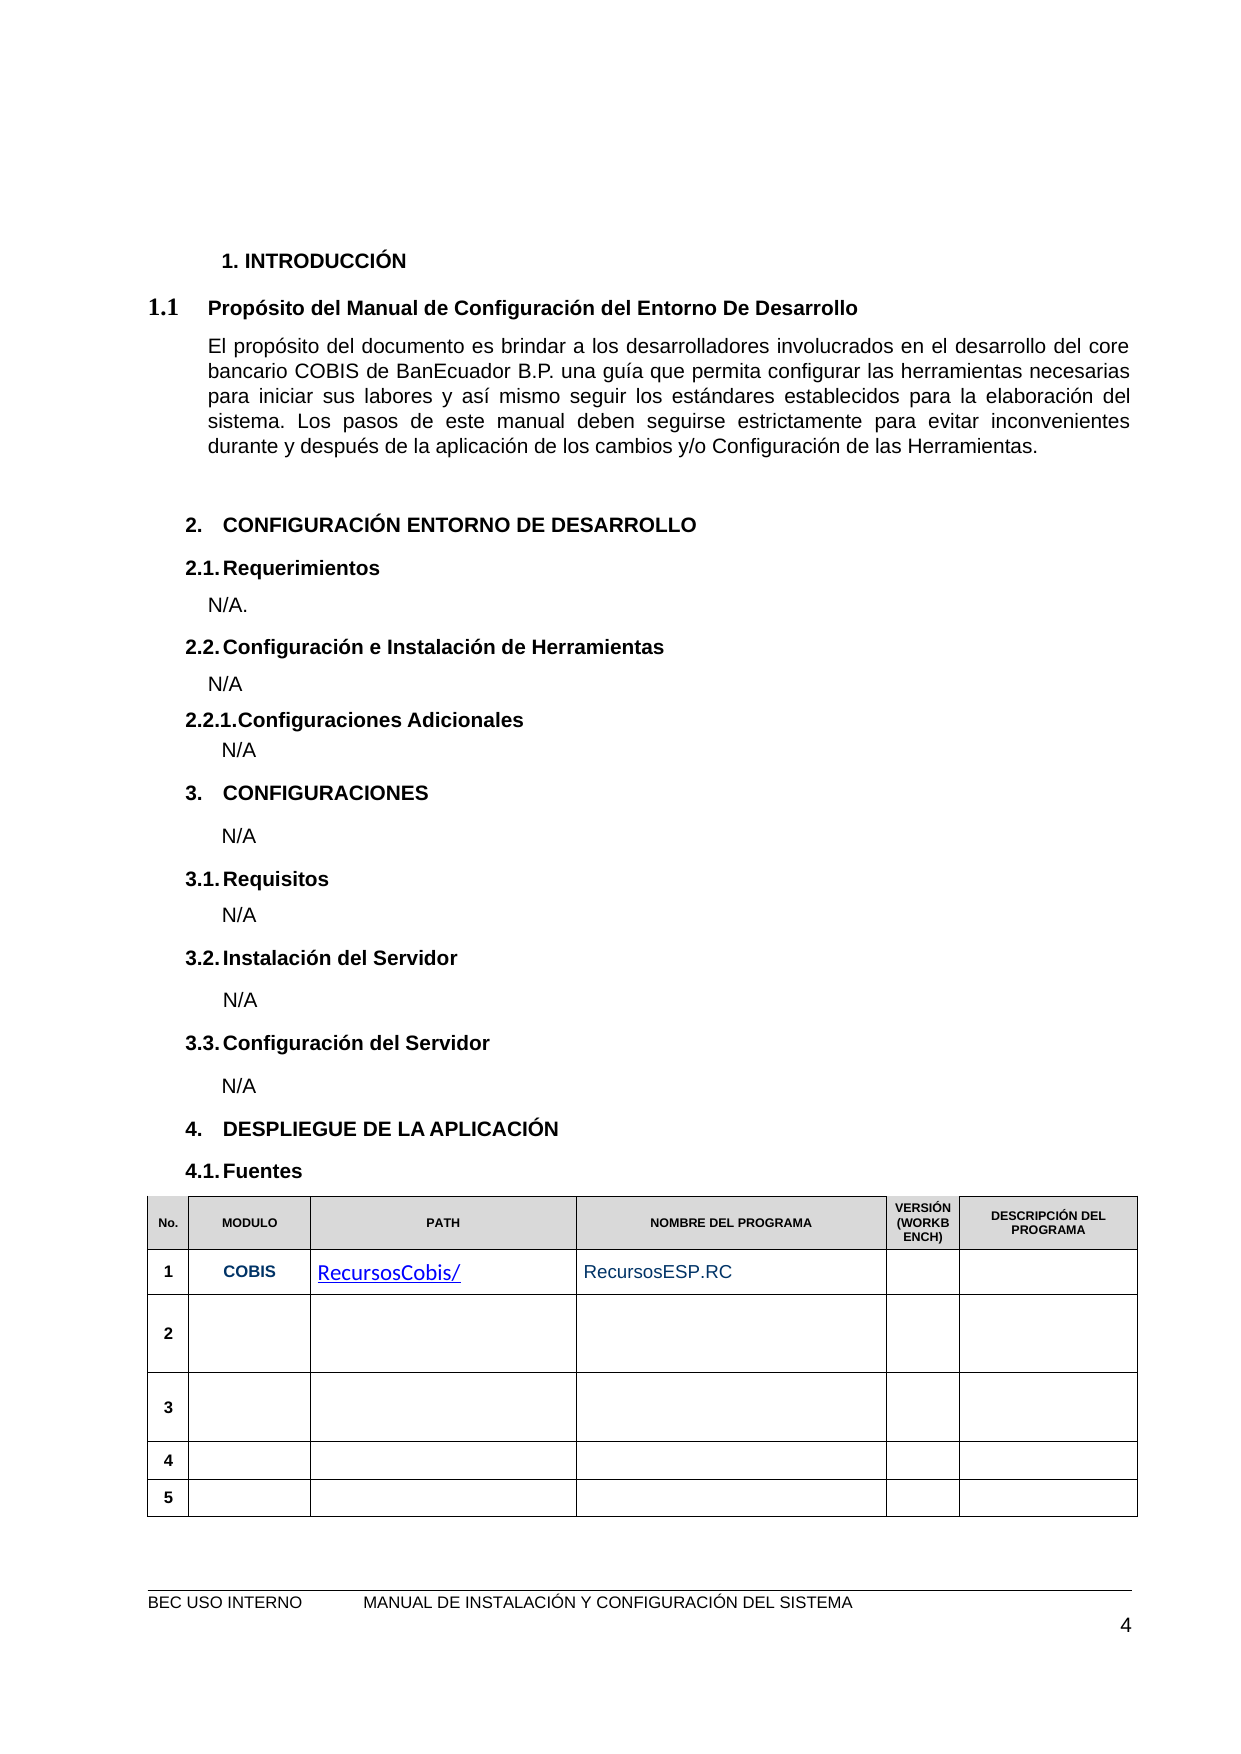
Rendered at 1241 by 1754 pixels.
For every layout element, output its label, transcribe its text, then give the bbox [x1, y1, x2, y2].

list Despliegue de la aplicación [185, 1116, 1132, 1140]
table_cell 4 [148, 1442, 188, 1478]
list Requisitos [185, 866, 1132, 890]
table_header DESCRIPCIÓN DEL PROGRAMA [960, 1197, 1137, 1249]
list Configuración entorno de desarrollo [185, 513, 1132, 537]
list Configuración del Servidor [185, 1031, 1132, 1055]
list Instalación del Servidor [185, 946, 1132, 969]
table_header MODULO [189, 1197, 310, 1249]
table_header No. [148, 1196, 188, 1249]
table_cell [577, 1373, 886, 1441]
table_cell [189, 1295, 310, 1372]
table_cell [311, 1373, 576, 1441]
table_cell [887, 1250, 959, 1294]
list Configuración e Instalación de Herramientas [185, 635, 1132, 659]
table_cell [887, 1480, 959, 1516]
table_cell [960, 1442, 1137, 1478]
text El propósito del documento es brindar a los desarrolladores involucrados en el desarrollo del core bancario COBIS de BanEcuador B.P. una guía que permita configurar las herramientas necesarias para iniciar sus labores y así mismo seguir los estándares establecidos para la elaboración del sistema. Los pasos de este manual deben seguirse estrictamente para evitar inconvenientes durante y después de la aplicación de los cambios y/o Configuración de las Herramientas. [208, 333, 1132, 458]
table_header VERSIÓN (WORKBENCH) [887, 1196, 959, 1249]
table_cell RecursosCobis/ [311, 1250, 576, 1294]
table_cell 2 [148, 1295, 188, 1372]
table_cell [311, 1295, 576, 1372]
table_cell [311, 1480, 576, 1516]
table_cell 1 [148, 1250, 188, 1294]
table_cell [960, 1295, 1137, 1372]
table_cell COBIS [189, 1250, 310, 1294]
table_cell RecursosESP.RC [577, 1250, 886, 1294]
table_cell [960, 1480, 1137, 1516]
table_cell [887, 1442, 959, 1478]
table_cell [887, 1373, 959, 1441]
table_cell [887, 1295, 959, 1372]
table_header NOMBRE DEL PROGRAMA [577, 1197, 886, 1249]
table_cell [189, 1373, 310, 1441]
list N/A [208, 672, 1132, 696]
list N/A [185, 824, 1132, 848]
list CONFIGURACIONES [185, 781, 1132, 805]
list N/A [185, 1074, 1132, 1098]
text N/A [222, 903, 1132, 927]
table_cell 5 [148, 1480, 188, 1516]
list Configuraciones Adicionales [185, 708, 1132, 732]
table_cell [189, 1480, 310, 1516]
table_cell [577, 1442, 886, 1478]
text N/A [221, 738, 1132, 762]
text N/A. [208, 592, 1132, 616]
table_cell [189, 1442, 310, 1478]
table_cell [311, 1442, 576, 1478]
text Propósito del Manual de Configuración del Entorno De Desarrollo [148, 292, 1132, 321]
list N/A [223, 988, 1132, 1012]
table_cell 3 [148, 1373, 188, 1441]
table_cell [960, 1373, 1137, 1441]
list Fuentes [185, 1159, 1132, 1183]
list Requerimientos [185, 556, 1132, 580]
table_header PATH [311, 1197, 576, 1249]
table_cell [577, 1295, 886, 1372]
table_cell [577, 1480, 886, 1516]
table_cell [960, 1250, 1137, 1294]
text 1. Introducción [148, 249, 1132, 273]
